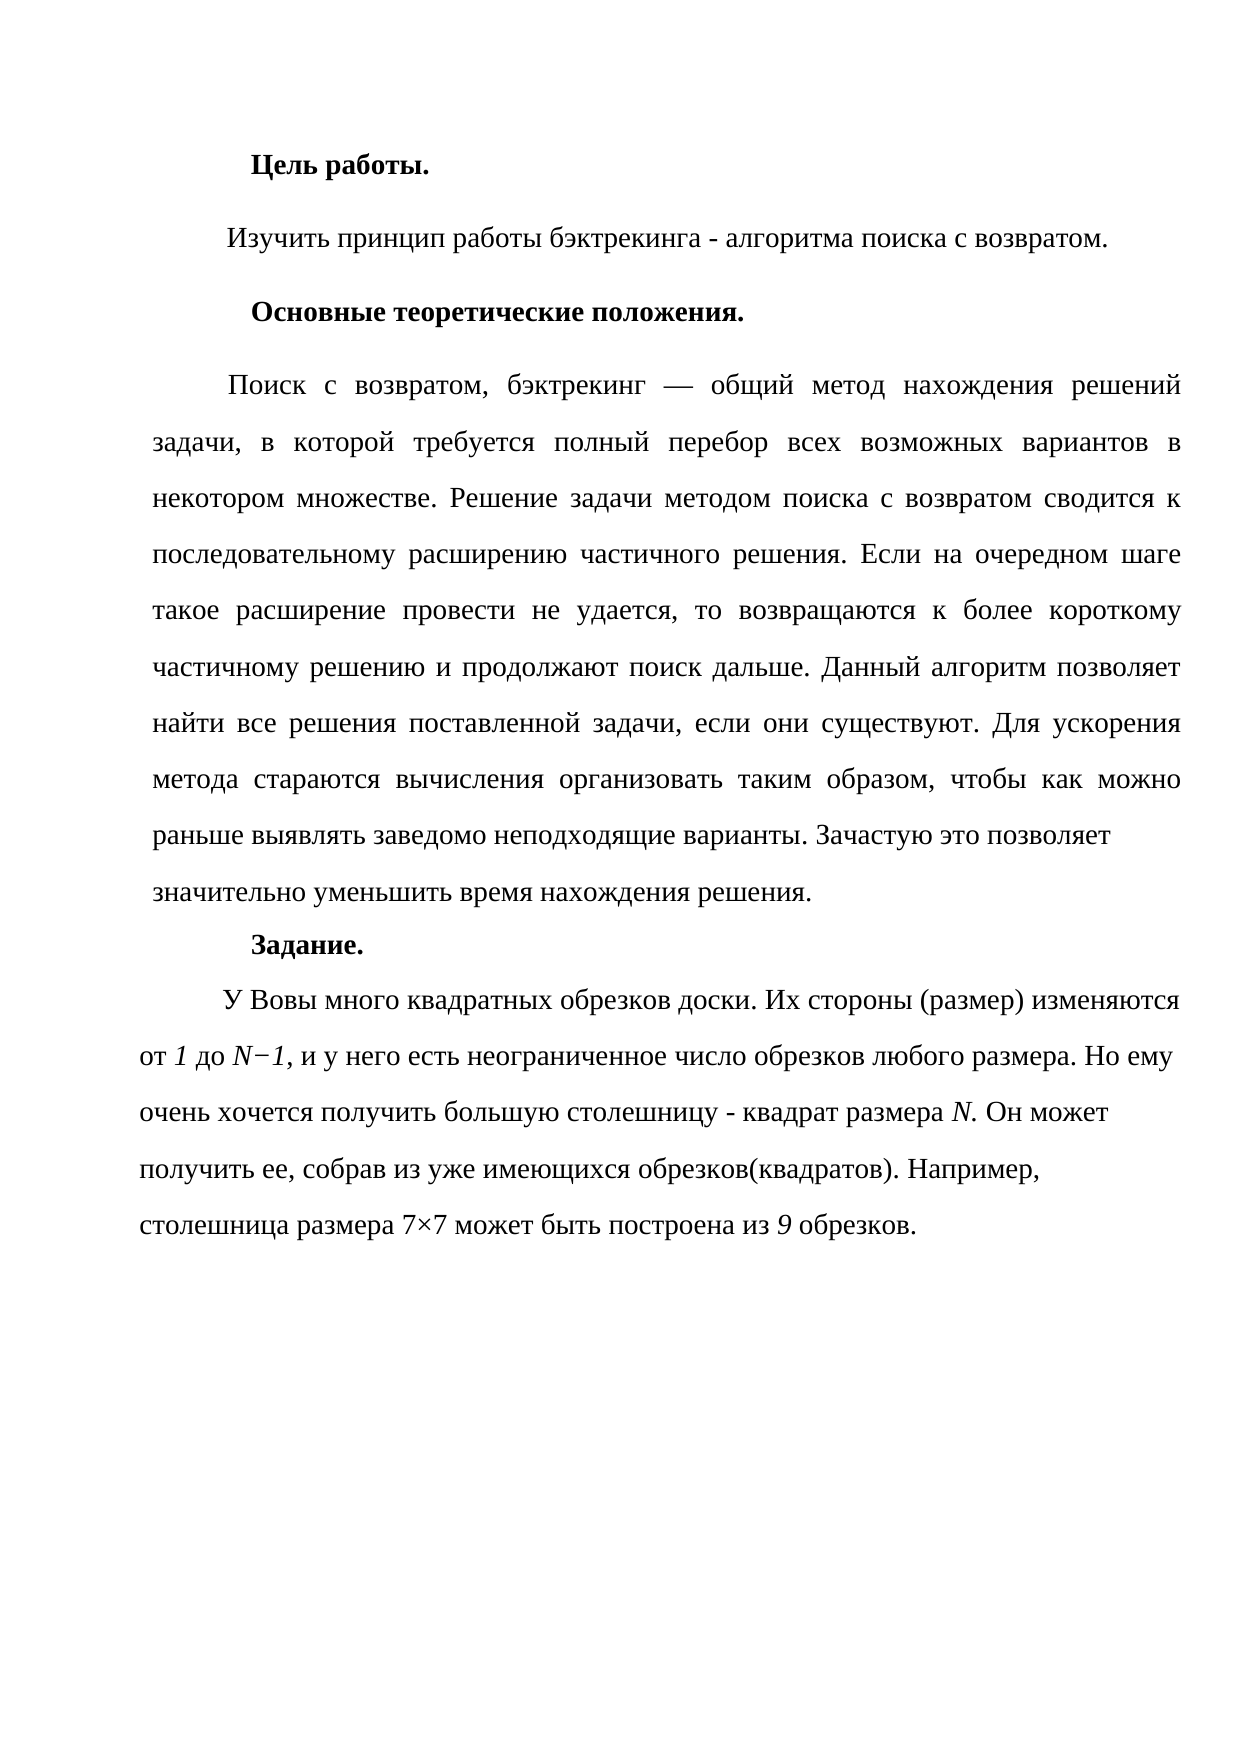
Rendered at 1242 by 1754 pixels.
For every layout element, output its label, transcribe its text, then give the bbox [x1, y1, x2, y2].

text Цель работы. [251, 147, 1191, 181]
text Основные теоретические положения. [251, 294, 1191, 328]
text значительно уменьшить время нахождения решения. [152, 874, 1191, 907]
text У Вовы много квадратных обрезков доски. Их стороны (размер) изменяются от 1 до N−1, и у него есть неограниченное число обрезков любого размера. Но ему очень хочется получить большую столешницу - квадрат размера N. Он может получить ее, собрав из уже имеющихся обрезков(квадратов). Например, столешница размера 7×7 может быть построена из 9 обрезков. [139, 982, 1191, 1241]
text Поиск с возвратом, бэктрекинг — общий метод нахождения решений задачи, в которой требуется полный перебор всех возможных вариантов в некотором множестве. Решение задачи методом поиска с возвратом сводится к последовательному расширению частичного решения. Если на очередном шаге такое расширение провести не удается, то возвращаются к более короткому частичному решению и продолжают поиск дальше. Данный алгоритм позволяет найти все решения поставленной задачи, если они существуют. Для ускорения метода стараются вычисления организовать таким образом, чтобы как можно раньше выявлять заведомо неподходящие варианты. Зачастую это позволяет [152, 367, 1182, 851]
text Изучить принцип работы бэктрекинга - алгоритма поиска с возвратом. [144, 220, 1191, 254]
text Задание. [251, 927, 1191, 960]
